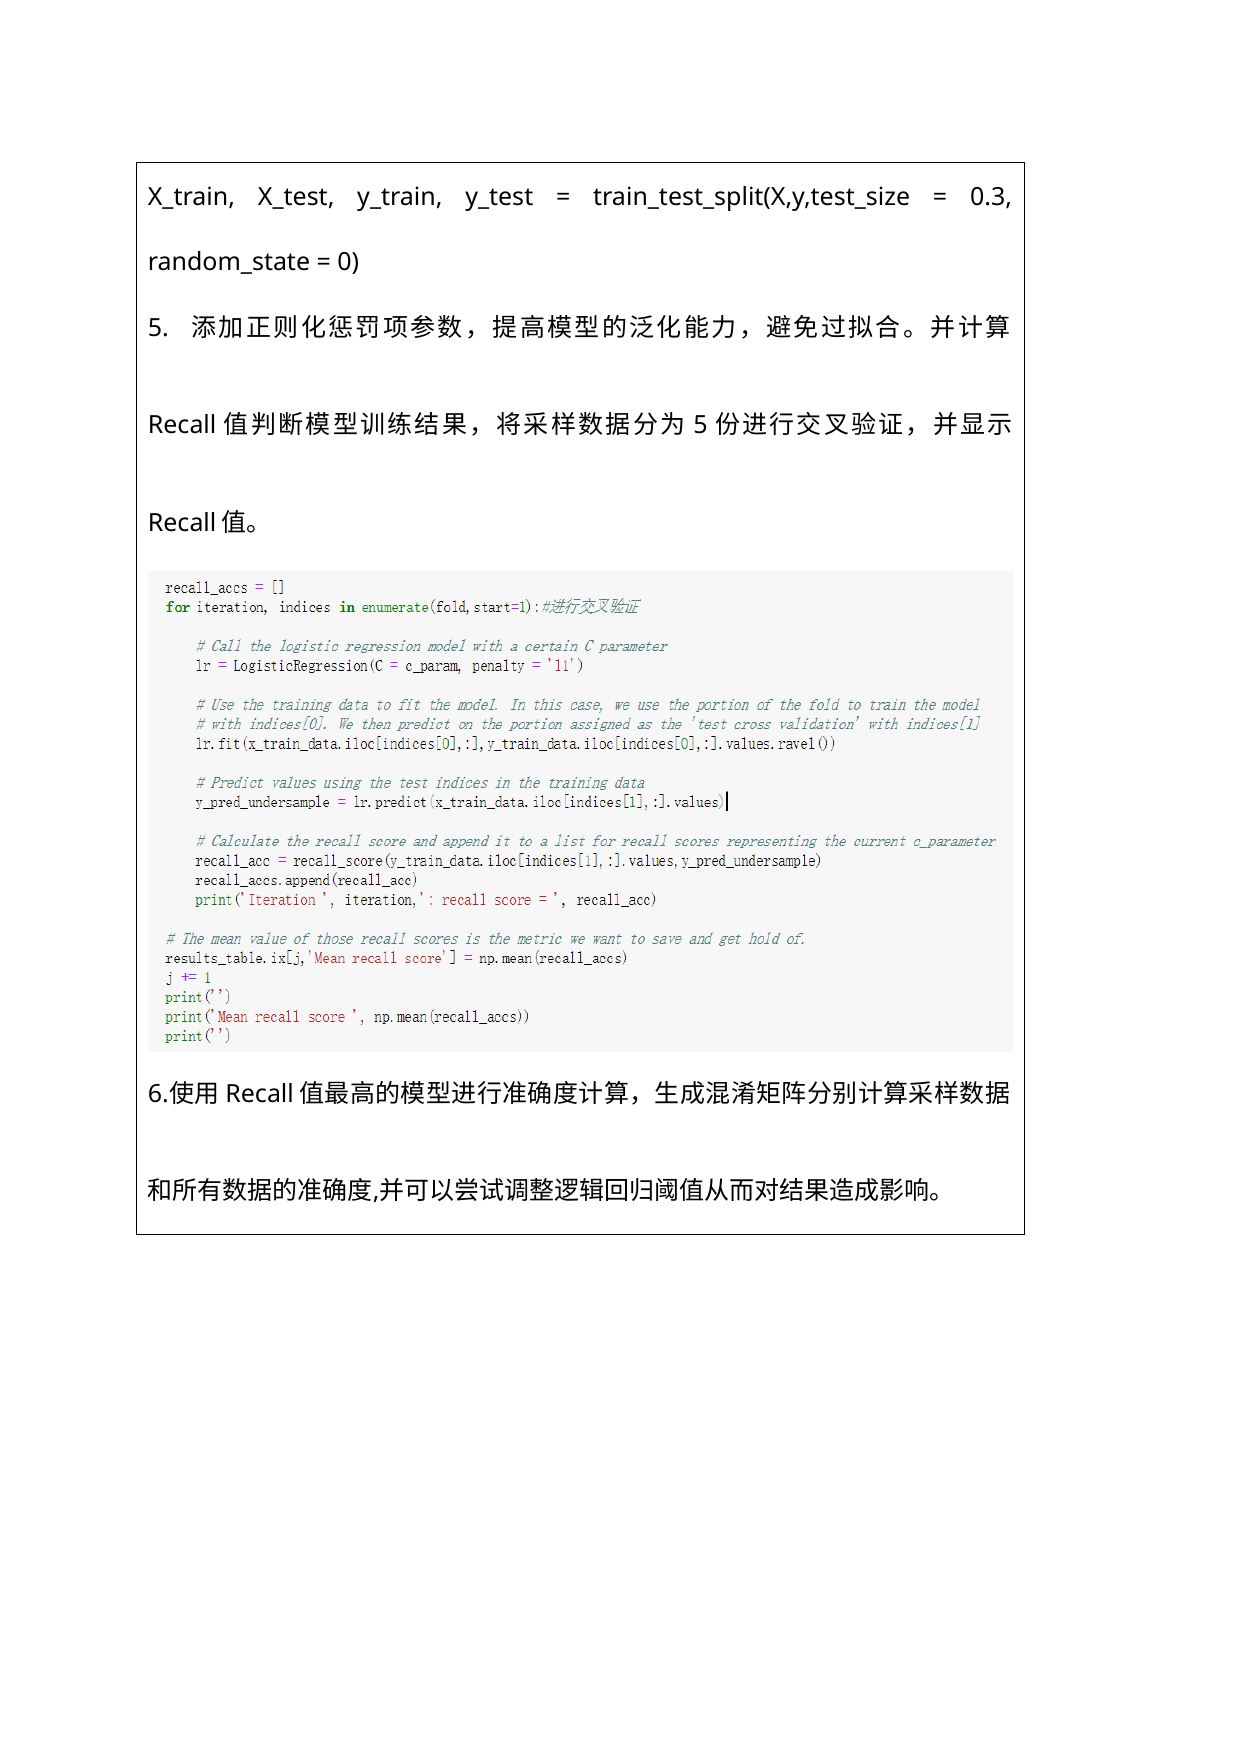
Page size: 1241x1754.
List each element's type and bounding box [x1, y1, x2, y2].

picture [147, 571, 1013, 1052]
table_cell [137, 163, 1024, 1234]
